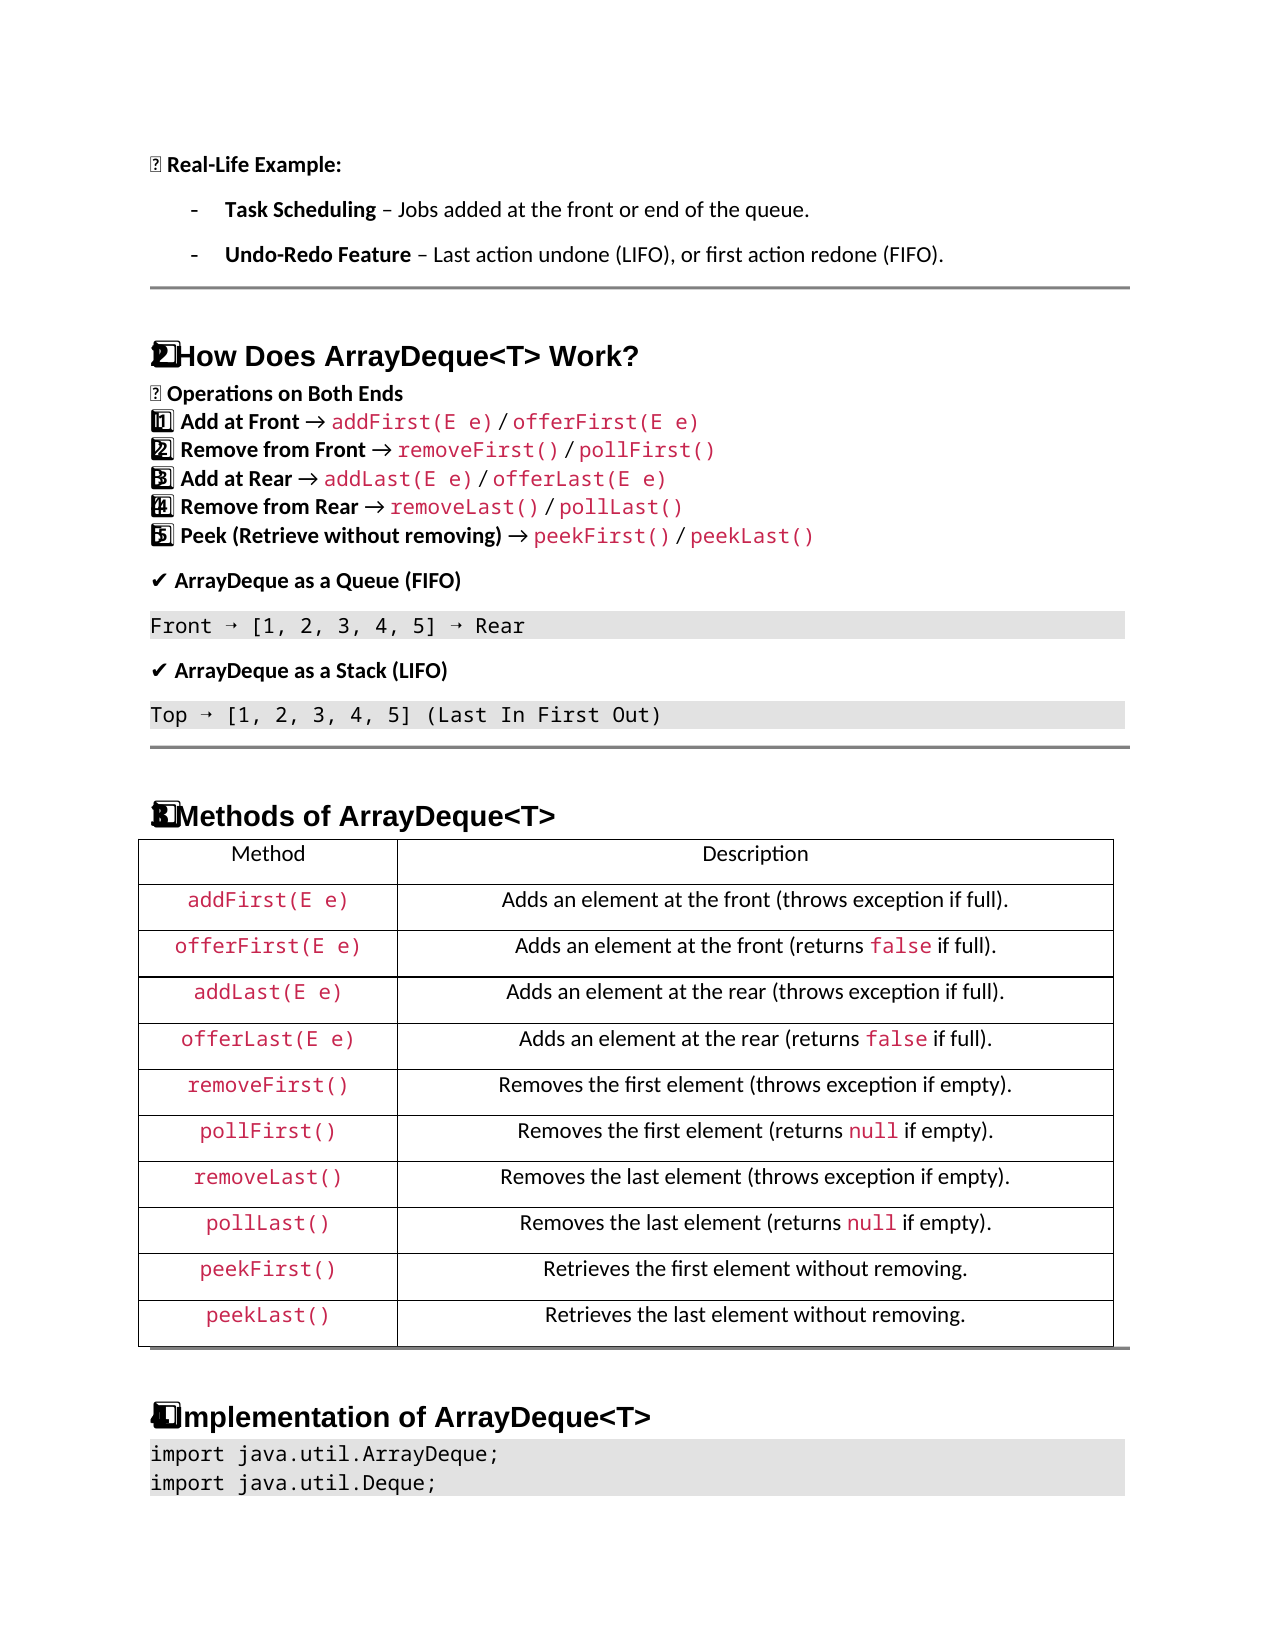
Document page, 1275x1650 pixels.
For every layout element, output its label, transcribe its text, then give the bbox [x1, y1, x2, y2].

text ✔️ ArrayDeque as a Queue (FIFO) [150, 566, 1125, 594]
text ✔️ ArrayDeque as a Stack (LIFO) [150, 656, 1125, 684]
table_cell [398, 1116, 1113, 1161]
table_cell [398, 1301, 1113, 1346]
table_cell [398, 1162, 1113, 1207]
text Front ➝ [1, 2, 3, 4, 5] ➝ Rear [150, 611, 1125, 639]
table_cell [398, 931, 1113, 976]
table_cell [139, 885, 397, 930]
subtitle 3️⃣ Methods of ArrayDeque<T> [150, 799, 1125, 832]
text 📌 Real-Life Example: [150, 150, 1125, 178]
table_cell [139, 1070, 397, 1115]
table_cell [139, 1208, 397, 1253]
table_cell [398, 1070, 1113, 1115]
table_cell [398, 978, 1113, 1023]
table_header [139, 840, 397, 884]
text 📌 Operations on Both Ends 1️⃣ Add at Front → addFirst(E e) / offerFirst(E e) 2️⃣ Remove from Front → removeFirst() / pollFirst() 3️⃣ Add at Rear → addLast(E e) / offerLast(E e) 4️⃣ Remove from Rear → removeLast() / pollLast() 5️⃣ Peek (Retrieve without removing) → peekFirst() / peekLast() [150, 379, 1125, 549]
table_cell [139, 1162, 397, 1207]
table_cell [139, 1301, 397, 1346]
list Task Scheduling – Jobs added at the front or end of the queue. [187, 195, 1125, 224]
list Undo-Redo Feature – Last action undone (LIFO), or first action redone (FIFO). [187, 241, 1125, 270]
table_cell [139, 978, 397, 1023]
subtitle 2️⃣ How Does ArrayDeque<T> Work? [150, 339, 1125, 373]
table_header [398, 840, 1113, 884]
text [150, 1439, 1125, 1496]
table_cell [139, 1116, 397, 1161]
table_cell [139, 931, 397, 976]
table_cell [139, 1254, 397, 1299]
text Top ➝ [1, 2, 3, 4, 5] (Last In First Out) [150, 701, 1125, 729]
subtitle 4️⃣ Implementation of ArrayDeque<T> [150, 1400, 1125, 1433]
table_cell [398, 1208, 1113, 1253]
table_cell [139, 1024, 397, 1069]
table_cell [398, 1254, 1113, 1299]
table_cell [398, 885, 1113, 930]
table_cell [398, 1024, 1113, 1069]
